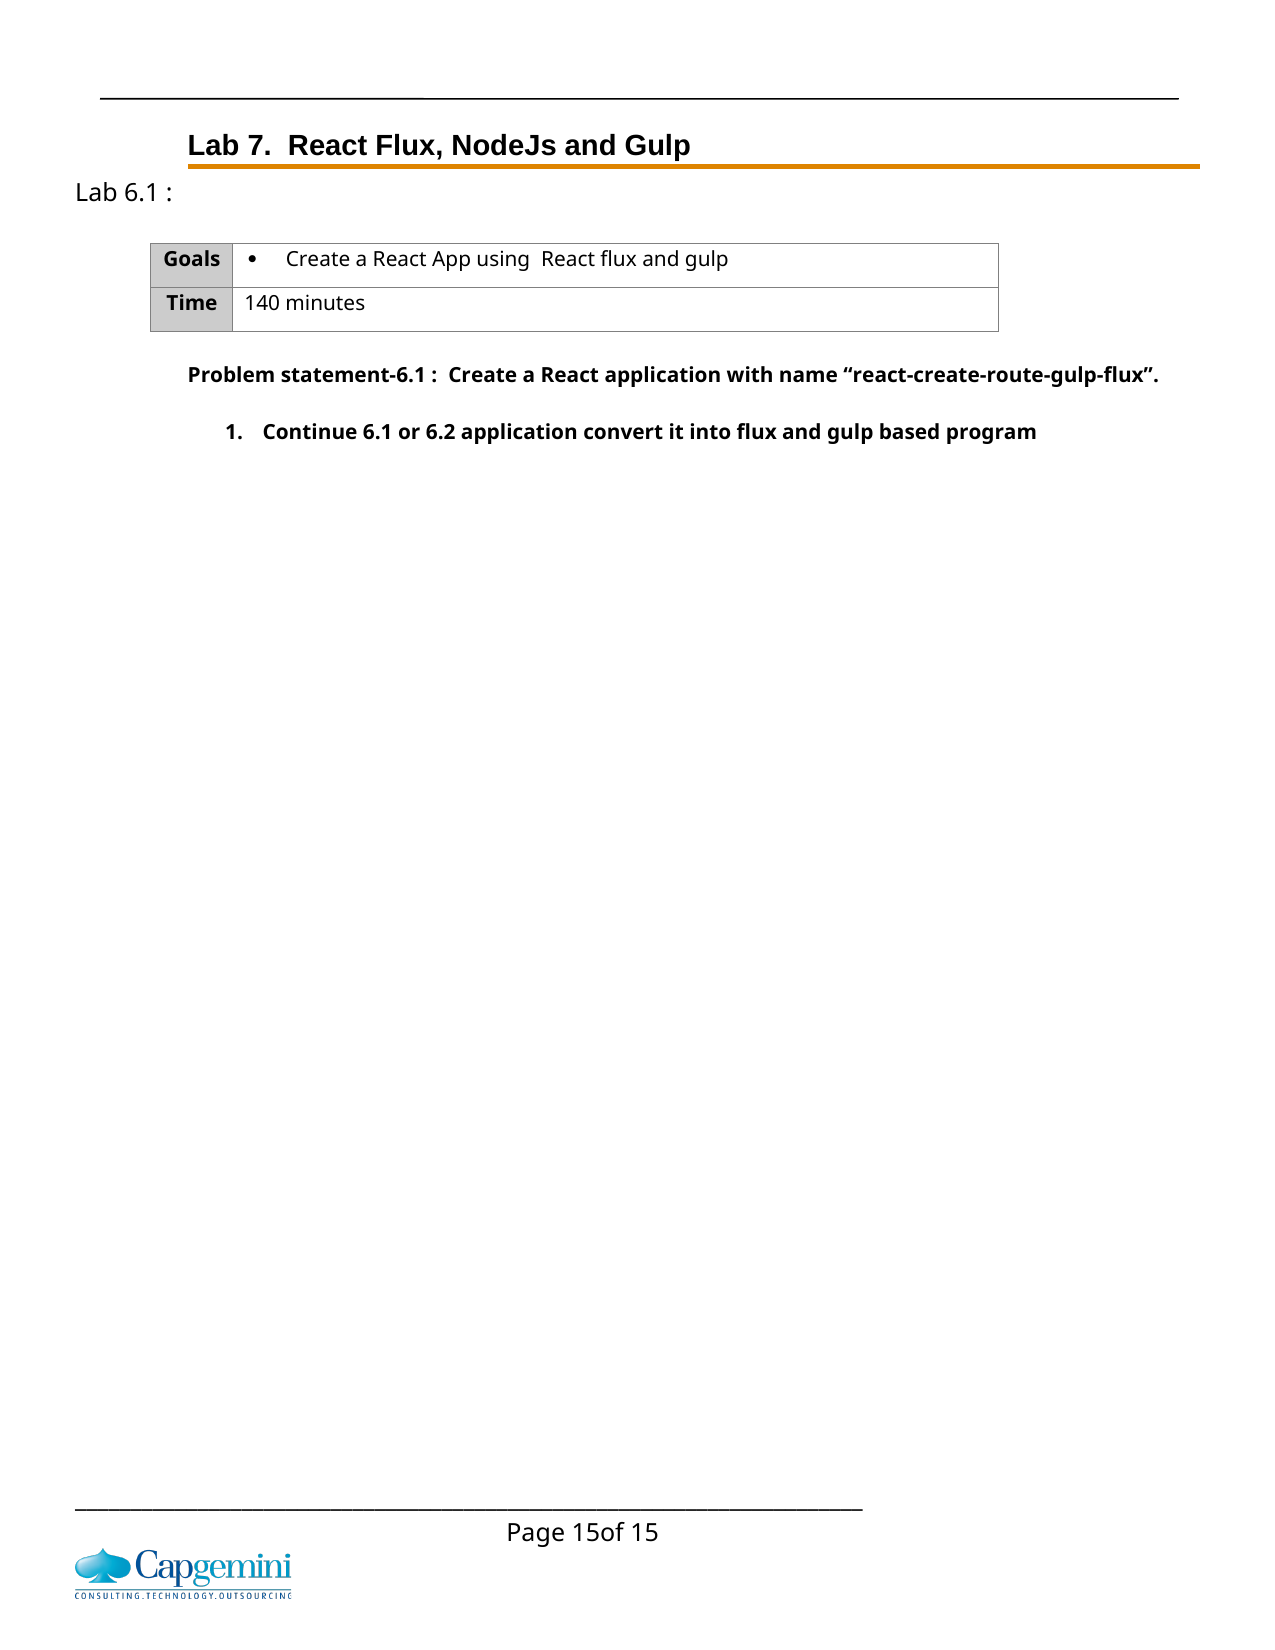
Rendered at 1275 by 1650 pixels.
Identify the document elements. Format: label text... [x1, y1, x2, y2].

table_cell 140 minutes [233, 288, 998, 331]
table_header Goals [151, 244, 232, 287]
subtitle Problem statement-6.1 : Create a React application with name “react-create-route-gulp-flux”. [187, 360, 1200, 388]
table_cell Time [151, 288, 232, 331]
picture [75, 1548, 292, 1599]
subtitle Continue 6.1 or 6.2 application convert it into flux and gulp based program [225, 417, 1200, 445]
table_header Create a React App using React flux and gulp [233, 244, 998, 287]
text Lab 6.1 : [75, 175, 1200, 209]
title Lab 7. React Flux, NodeJs and Gulp [187, 128, 1200, 169]
